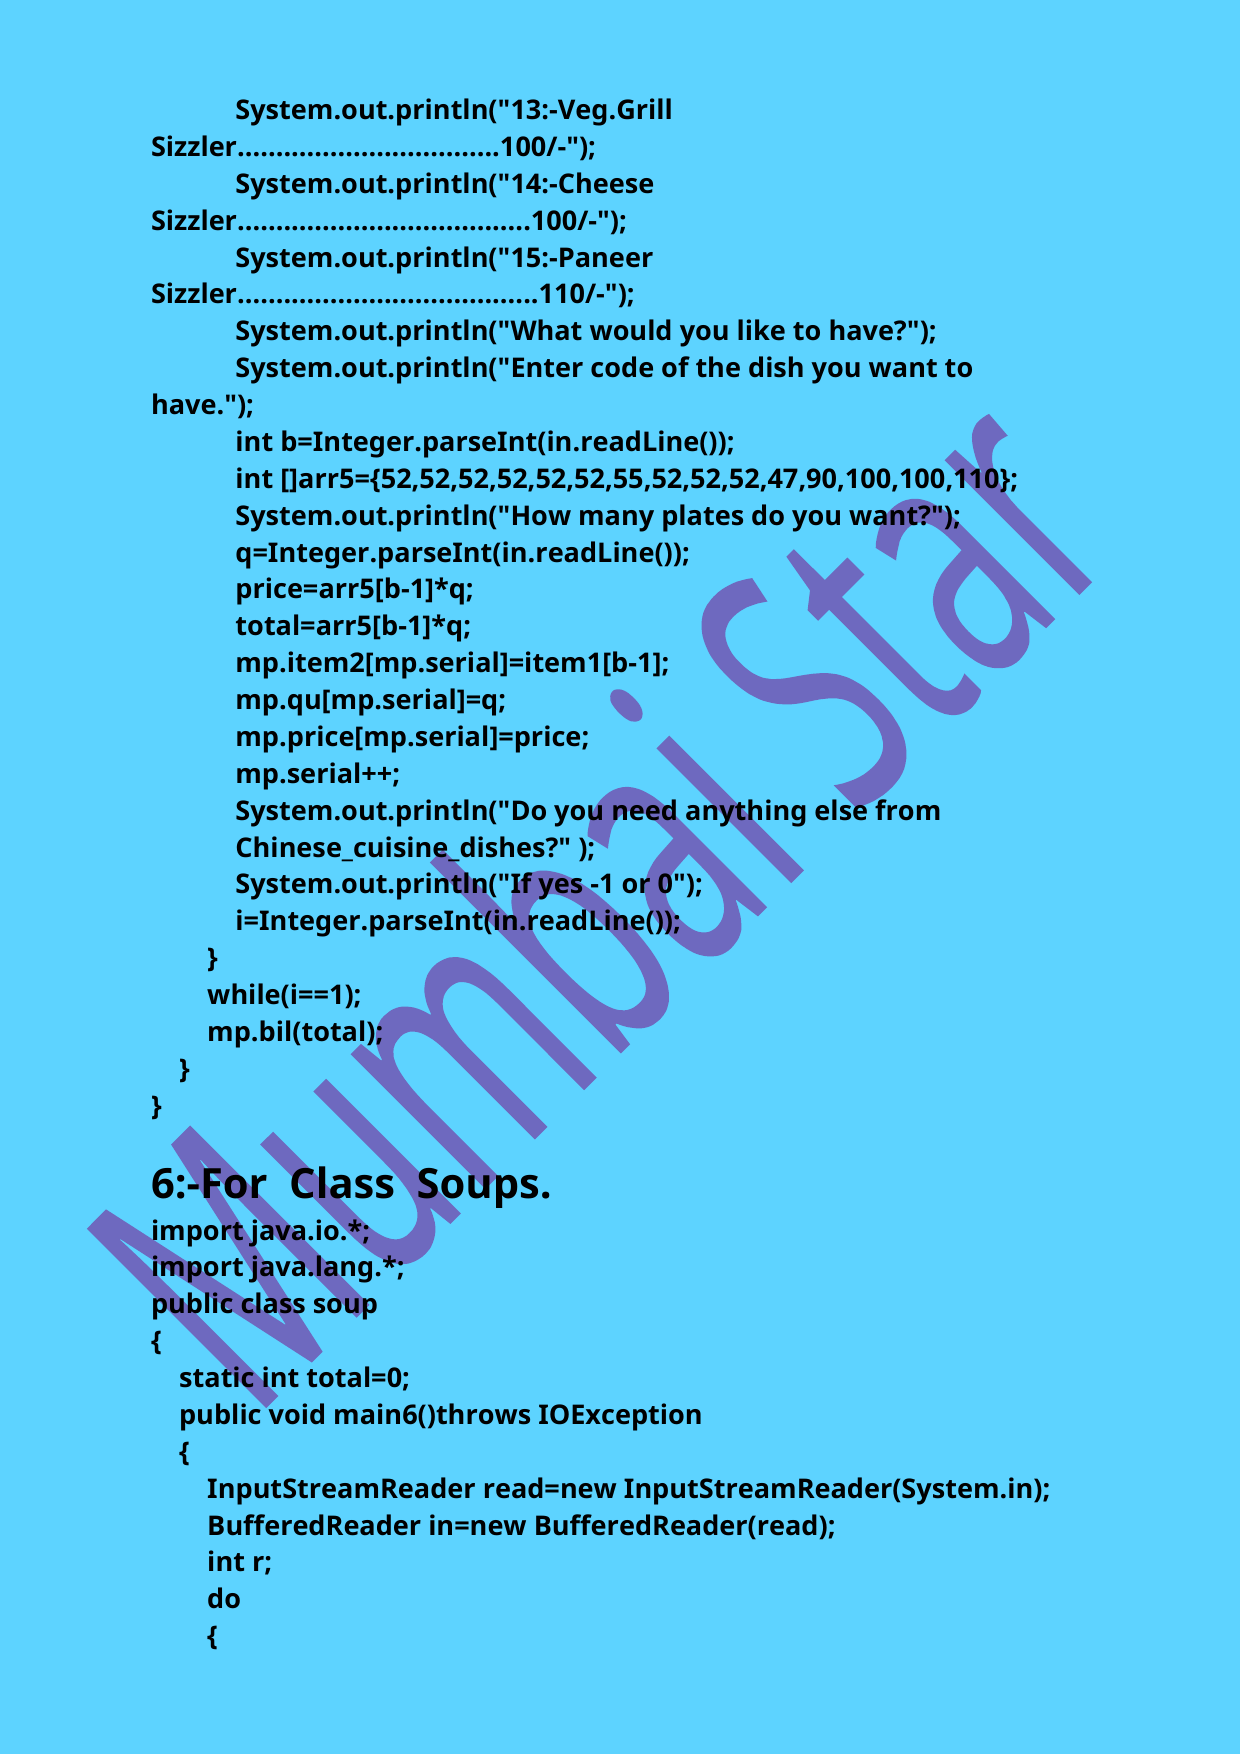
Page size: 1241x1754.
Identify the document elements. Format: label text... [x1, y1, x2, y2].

text System.out.println("13:-Veg.Grill Sizzler..................................100/-"); [151, 91, 1052, 164]
text do [151, 1580, 1052, 1617]
text i=Integer.parseInt(in.readLine()); [151, 902, 1052, 939]
text while(i==1); [151, 976, 1052, 1012]
text int b=Integer.parseInt(in.readLine()); [151, 422, 1052, 459]
text { [151, 1432, 1052, 1469]
text System.out.println("14:-Cheese Sizzler......................................100/-"); [151, 164, 1052, 238]
text InputStreamReader read=new InputStreamReader(System.in); [151, 1469, 1052, 1506]
text System.out.println("If yes -1 or 0"); [151, 865, 1052, 902]
text int []arr5={52,52,52,52,52,52,55,52,52,52,47,90,100,100,110}; [151, 459, 1052, 496]
text q=Integer.parseInt(in.readLine()); [151, 533, 1052, 570]
text System.out.println("Do you need anything else from [151, 791, 1052, 828]
text } [151, 1086, 1052, 1123]
text mp.serial++; [151, 754, 1052, 791]
text System.out.println("Enter code of the dish you want to have."); [151, 349, 1052, 422]
text static int total=0; [151, 1358, 1052, 1395]
text mp.price[mp.serial]=price; [151, 717, 1052, 754]
text { [151, 1617, 1052, 1653]
text mp.qu[mp.serial]=q; [151, 681, 1052, 717]
text { [151, 1322, 1052, 1358]
text } [151, 939, 1052, 976]
text } [151, 1049, 1052, 1086]
text mp.item2[mp.serial]=item1[b-1]; [151, 644, 1052, 681]
text import java.io.*; [151, 1211, 1052, 1248]
text BufferedReader in=new BufferedReader(read); [151, 1506, 1052, 1543]
text 6:-For Class Soups. [151, 1154, 1052, 1211]
text System.out.println("What would you like to have?"); [151, 312, 1052, 349]
text price=arr5[b-1]*q; [151, 570, 1052, 607]
text System.out.println("How many plates do you want?"); [151, 496, 1052, 533]
text int r; [151, 1543, 1052, 1580]
text public void main6()throws IOException [151, 1395, 1052, 1432]
text System.out.println("15:-Paneer Sizzler.......................................110/-"); [151, 238, 1052, 312]
text total=arr5[b-1]*q; [151, 607, 1052, 644]
text Chinese_cuisine_dishes?" ); [151, 828, 1052, 865]
text mp.bil(total); [151, 1012, 1052, 1049]
text public class soup [151, 1285, 1052, 1322]
text import java.lang.*; [151, 1248, 1052, 1285]
